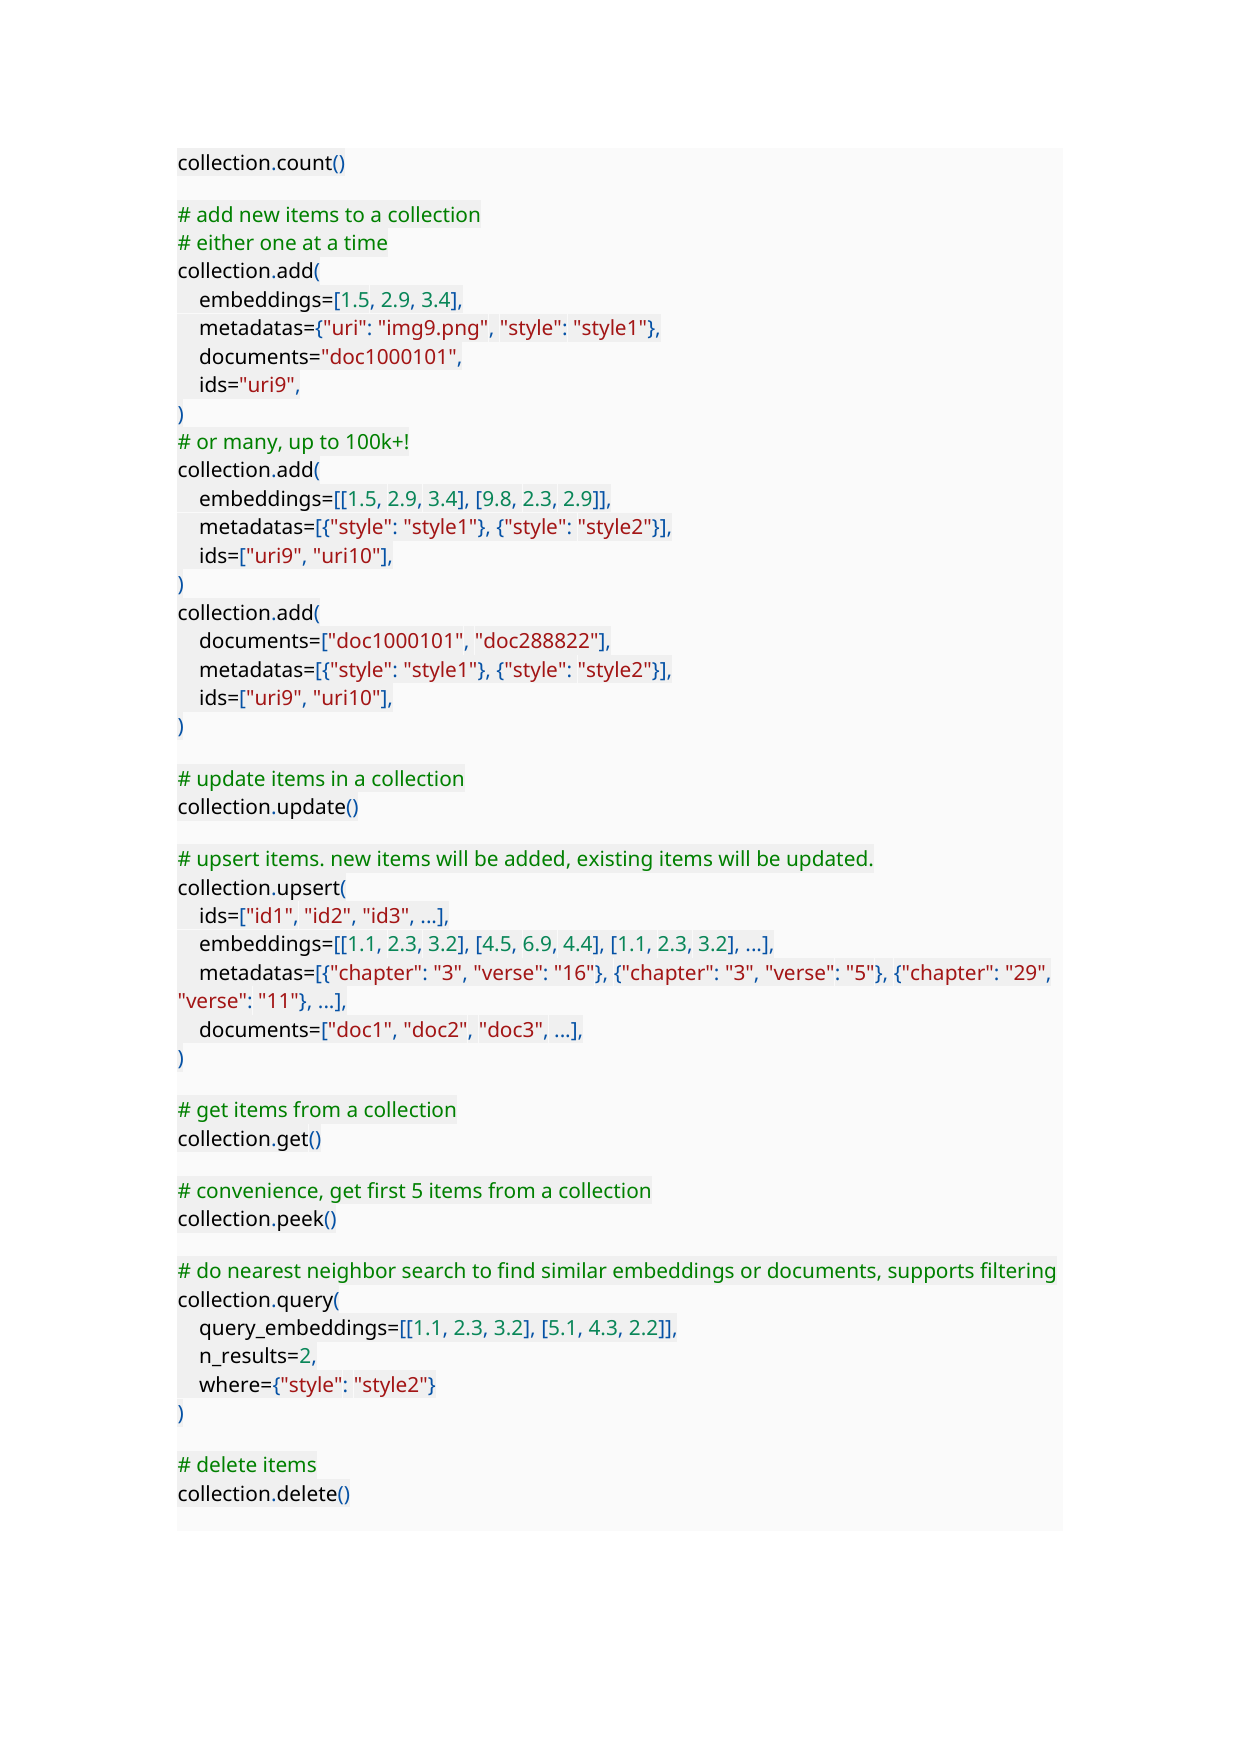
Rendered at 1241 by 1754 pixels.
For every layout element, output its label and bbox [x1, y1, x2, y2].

text [177, 148, 1063, 1531]
